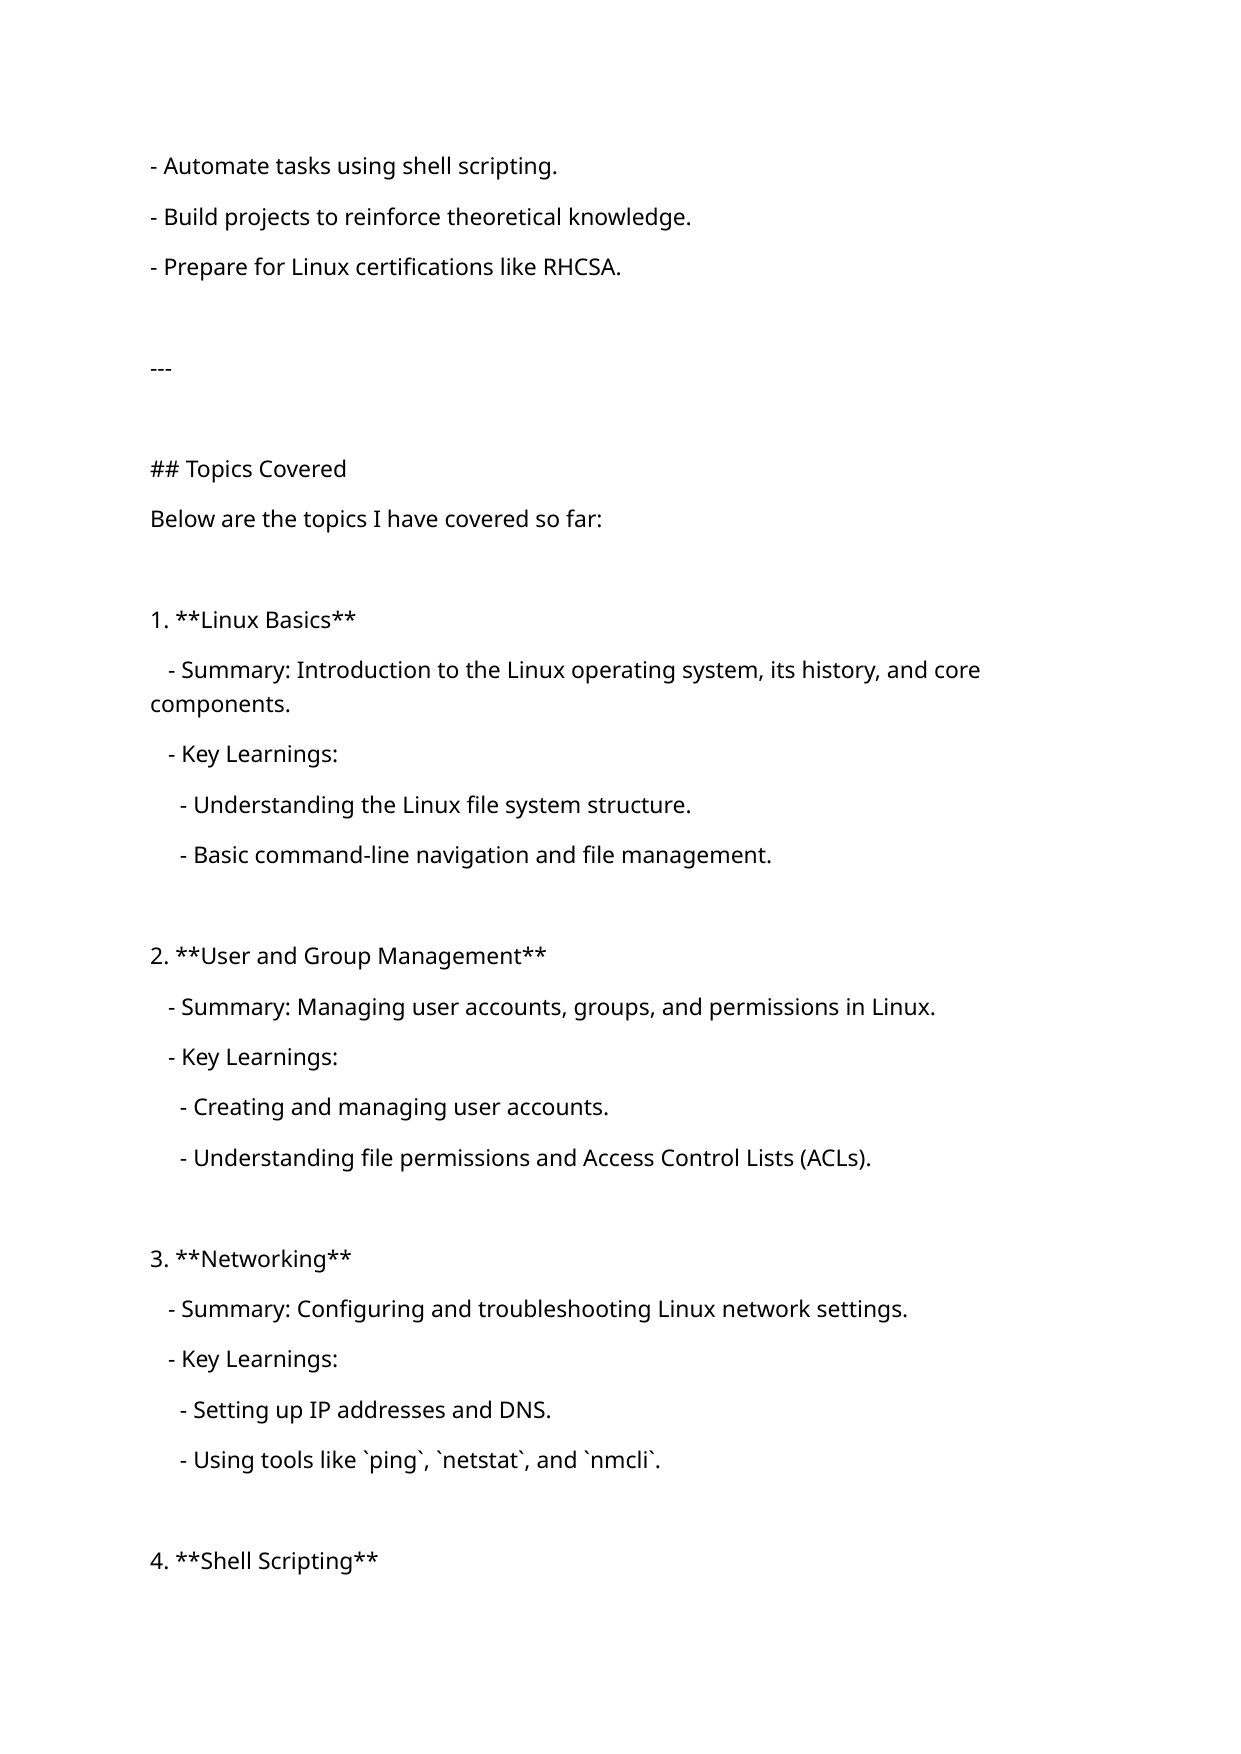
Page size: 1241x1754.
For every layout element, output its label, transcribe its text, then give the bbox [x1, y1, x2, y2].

text - Key Learnings: [150, 738, 1090, 769]
text - Prepare for Linux certifications like RHCSA. [150, 251, 1090, 282]
text - Setting up IP addresses and DNS. [150, 1394, 1090, 1425]
text - Basic command-line navigation and file management. [150, 839, 1090, 870]
text --- [150, 352, 1090, 383]
text - Creating and managing user accounts. [150, 1091, 1090, 1122]
text 1. **Linux Basics** [150, 604, 1090, 635]
text - Automate tasks using shell scripting. [150, 150, 1090, 181]
text - Build projects to reinforce theoretical knowledge. [150, 200, 1090, 232]
text - Summary: Introduction to the Linux operating system, its history, and core components. [150, 654, 1090, 719]
text - Key Learnings: [150, 1343, 1090, 1374]
text - Key Learnings: [150, 1041, 1090, 1072]
text 4. **Shell Scripting** [150, 1545, 1090, 1576]
text - Summary: Configuring and troubleshooting Linux network settings. [150, 1293, 1090, 1324]
text - Understanding the Linux file system structure. [150, 789, 1090, 820]
text - Understanding file permissions and Access Control Lists (ACLs). [150, 1142, 1090, 1173]
text Below are the topics I have covered so far: [150, 503, 1090, 534]
text 3. **Networking** [150, 1242, 1090, 1274]
text - Using tools like `ping`, `netstat`, and `nmcli`. [150, 1444, 1090, 1475]
text ## Topics Covered [150, 452, 1090, 484]
text 2. **User and Group Management** [150, 940, 1090, 971]
text - Summary: Managing user accounts, groups, and permissions in Linux. [150, 990, 1090, 1022]
